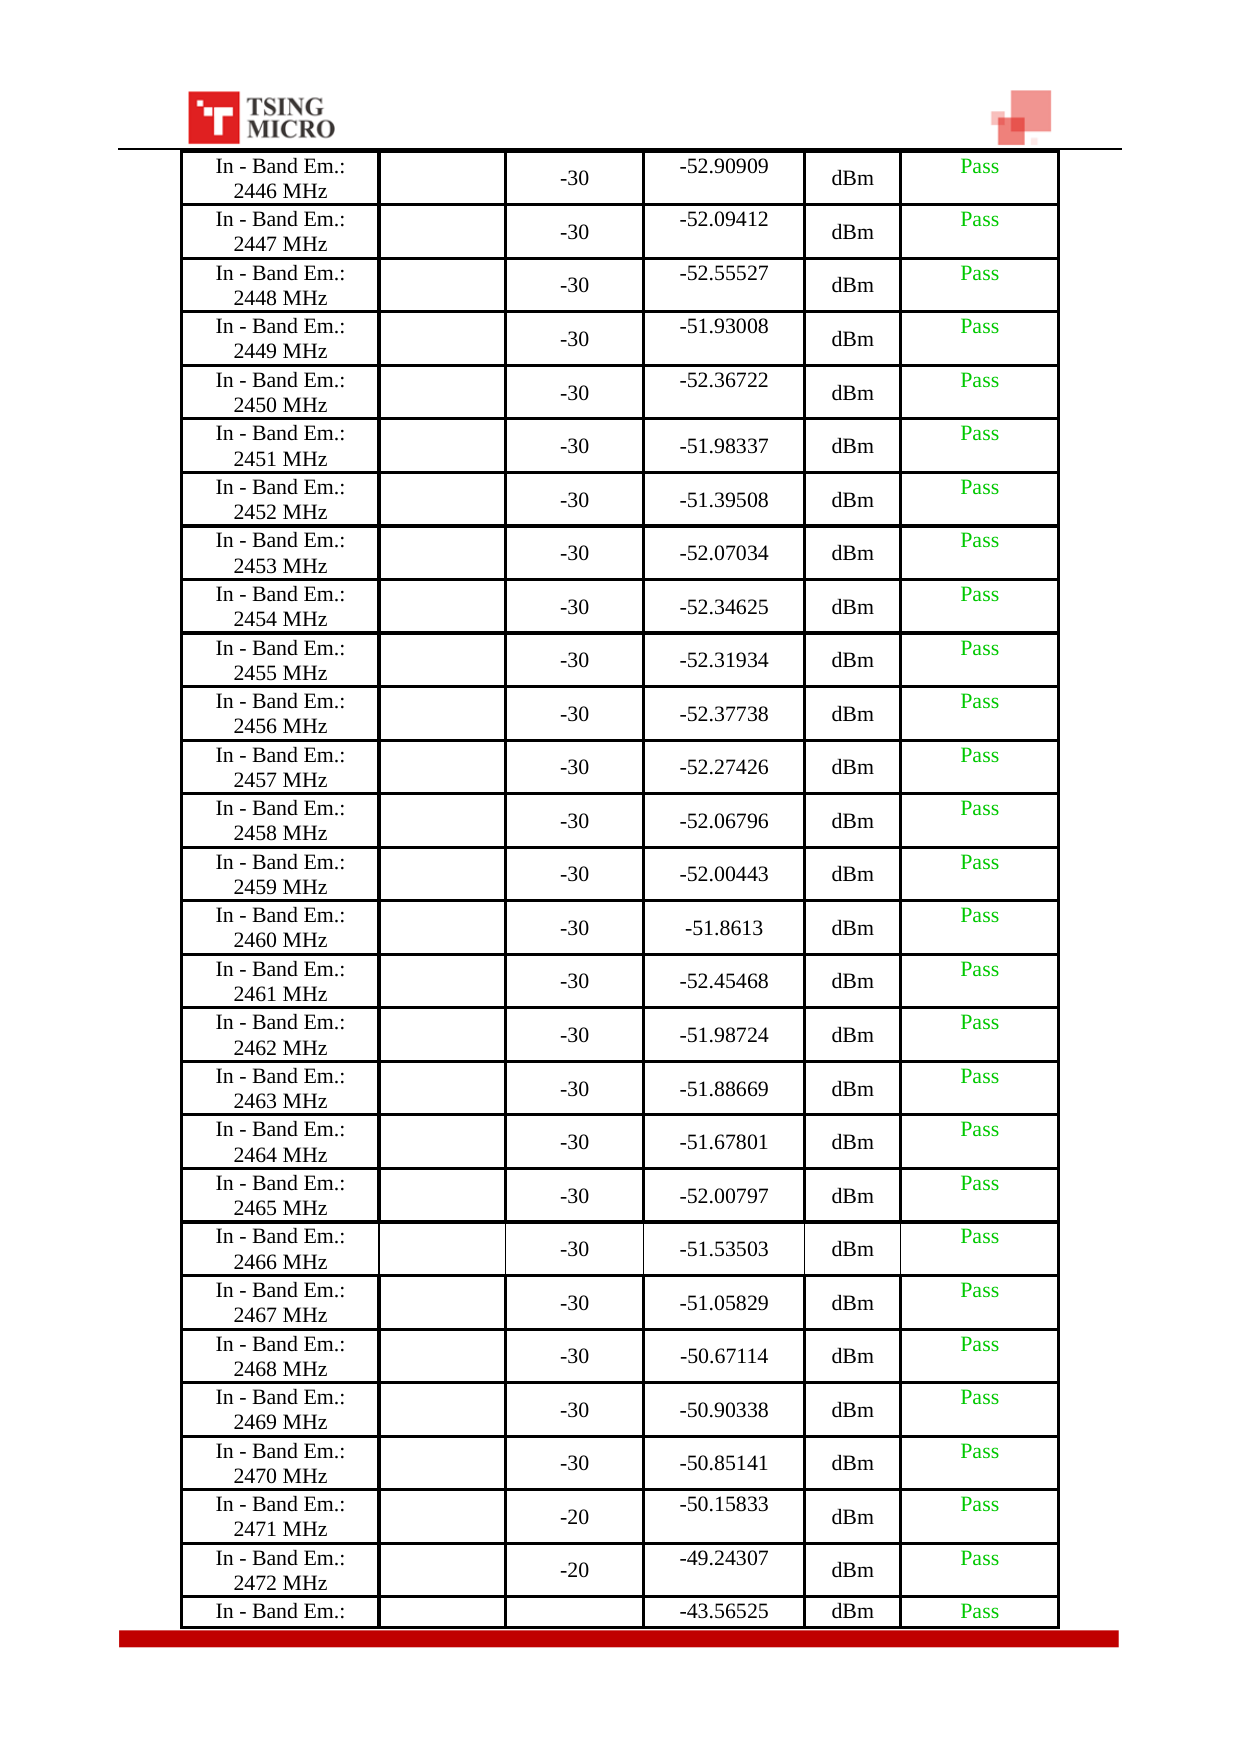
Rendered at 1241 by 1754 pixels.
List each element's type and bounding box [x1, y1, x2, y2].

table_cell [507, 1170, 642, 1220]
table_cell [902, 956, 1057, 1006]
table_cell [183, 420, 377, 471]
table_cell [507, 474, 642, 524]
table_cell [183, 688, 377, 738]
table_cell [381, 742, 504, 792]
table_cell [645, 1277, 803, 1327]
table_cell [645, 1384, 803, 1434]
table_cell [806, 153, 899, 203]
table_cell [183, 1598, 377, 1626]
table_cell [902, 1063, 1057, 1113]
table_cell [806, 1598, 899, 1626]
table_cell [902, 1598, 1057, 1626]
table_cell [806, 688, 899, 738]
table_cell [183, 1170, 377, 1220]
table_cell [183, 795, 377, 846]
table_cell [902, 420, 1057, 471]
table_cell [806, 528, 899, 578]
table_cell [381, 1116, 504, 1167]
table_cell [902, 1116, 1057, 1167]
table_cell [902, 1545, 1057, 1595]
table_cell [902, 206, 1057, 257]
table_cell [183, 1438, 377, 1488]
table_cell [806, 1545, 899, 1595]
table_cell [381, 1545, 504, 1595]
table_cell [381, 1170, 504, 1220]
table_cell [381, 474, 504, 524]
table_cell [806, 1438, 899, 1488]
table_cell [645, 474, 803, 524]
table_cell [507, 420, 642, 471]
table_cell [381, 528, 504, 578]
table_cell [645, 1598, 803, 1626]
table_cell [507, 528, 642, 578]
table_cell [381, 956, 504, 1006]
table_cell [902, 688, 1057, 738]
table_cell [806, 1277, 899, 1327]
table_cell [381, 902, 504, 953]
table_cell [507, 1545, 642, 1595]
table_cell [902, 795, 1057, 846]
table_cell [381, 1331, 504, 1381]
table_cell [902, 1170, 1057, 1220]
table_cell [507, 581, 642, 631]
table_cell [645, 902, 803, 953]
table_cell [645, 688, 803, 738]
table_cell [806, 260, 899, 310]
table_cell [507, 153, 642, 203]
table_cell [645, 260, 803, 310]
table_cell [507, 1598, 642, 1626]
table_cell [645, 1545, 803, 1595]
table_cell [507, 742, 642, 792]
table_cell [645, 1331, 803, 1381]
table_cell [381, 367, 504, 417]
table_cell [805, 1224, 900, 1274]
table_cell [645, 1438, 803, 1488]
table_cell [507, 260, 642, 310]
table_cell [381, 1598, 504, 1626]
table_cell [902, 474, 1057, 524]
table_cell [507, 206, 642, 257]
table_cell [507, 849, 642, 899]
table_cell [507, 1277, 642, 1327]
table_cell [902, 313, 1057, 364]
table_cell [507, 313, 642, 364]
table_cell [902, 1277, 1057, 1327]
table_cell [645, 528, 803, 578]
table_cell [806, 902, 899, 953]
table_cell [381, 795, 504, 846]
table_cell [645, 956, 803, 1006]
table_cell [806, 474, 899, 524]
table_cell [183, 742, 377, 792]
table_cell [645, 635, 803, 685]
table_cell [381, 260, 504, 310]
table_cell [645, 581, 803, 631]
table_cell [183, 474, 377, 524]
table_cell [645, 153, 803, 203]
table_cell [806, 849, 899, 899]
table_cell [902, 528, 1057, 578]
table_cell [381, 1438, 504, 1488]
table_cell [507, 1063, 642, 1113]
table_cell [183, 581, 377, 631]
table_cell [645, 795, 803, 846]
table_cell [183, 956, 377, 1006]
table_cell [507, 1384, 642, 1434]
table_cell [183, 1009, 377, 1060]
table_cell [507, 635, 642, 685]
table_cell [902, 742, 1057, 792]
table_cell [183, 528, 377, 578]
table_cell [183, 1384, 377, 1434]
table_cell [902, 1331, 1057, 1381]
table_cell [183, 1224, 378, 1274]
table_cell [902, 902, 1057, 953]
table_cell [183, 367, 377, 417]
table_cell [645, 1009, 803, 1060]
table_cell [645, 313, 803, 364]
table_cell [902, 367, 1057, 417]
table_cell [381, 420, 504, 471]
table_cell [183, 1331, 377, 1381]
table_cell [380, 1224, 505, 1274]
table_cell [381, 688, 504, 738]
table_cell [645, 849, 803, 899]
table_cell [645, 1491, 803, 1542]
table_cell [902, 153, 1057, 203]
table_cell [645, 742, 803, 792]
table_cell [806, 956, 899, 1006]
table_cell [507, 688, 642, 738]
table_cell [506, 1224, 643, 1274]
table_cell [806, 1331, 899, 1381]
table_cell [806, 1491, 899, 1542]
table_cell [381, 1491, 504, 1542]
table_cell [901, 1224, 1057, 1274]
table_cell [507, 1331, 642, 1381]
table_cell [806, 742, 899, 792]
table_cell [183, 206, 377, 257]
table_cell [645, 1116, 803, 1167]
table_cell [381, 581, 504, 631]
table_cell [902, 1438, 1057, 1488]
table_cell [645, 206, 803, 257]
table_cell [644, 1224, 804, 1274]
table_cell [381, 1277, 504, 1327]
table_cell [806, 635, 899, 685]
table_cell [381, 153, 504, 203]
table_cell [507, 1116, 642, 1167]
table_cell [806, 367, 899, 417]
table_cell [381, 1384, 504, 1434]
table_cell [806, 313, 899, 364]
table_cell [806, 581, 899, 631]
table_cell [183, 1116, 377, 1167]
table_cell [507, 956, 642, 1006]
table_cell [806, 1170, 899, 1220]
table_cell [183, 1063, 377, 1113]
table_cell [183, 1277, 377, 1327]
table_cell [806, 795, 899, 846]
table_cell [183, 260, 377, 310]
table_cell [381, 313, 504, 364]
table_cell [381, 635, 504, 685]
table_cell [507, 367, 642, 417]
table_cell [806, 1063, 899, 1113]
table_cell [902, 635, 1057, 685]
picture [187, 88, 1053, 146]
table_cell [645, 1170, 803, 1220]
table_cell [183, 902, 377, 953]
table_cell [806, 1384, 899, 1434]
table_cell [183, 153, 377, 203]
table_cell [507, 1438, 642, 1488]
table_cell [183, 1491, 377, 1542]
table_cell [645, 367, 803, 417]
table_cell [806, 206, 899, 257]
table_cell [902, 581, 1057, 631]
picture [118, 1629, 1121, 1651]
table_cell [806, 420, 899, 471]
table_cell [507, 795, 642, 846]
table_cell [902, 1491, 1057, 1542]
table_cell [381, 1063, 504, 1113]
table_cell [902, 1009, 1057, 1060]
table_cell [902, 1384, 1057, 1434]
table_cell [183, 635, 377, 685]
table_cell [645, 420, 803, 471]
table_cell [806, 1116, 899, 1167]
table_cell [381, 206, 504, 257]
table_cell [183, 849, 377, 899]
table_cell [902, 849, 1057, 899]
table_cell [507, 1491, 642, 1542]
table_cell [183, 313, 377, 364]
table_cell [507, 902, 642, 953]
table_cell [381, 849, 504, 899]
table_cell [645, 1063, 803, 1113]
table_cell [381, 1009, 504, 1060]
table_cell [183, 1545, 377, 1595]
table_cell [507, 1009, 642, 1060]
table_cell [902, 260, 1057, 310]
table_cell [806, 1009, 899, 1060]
